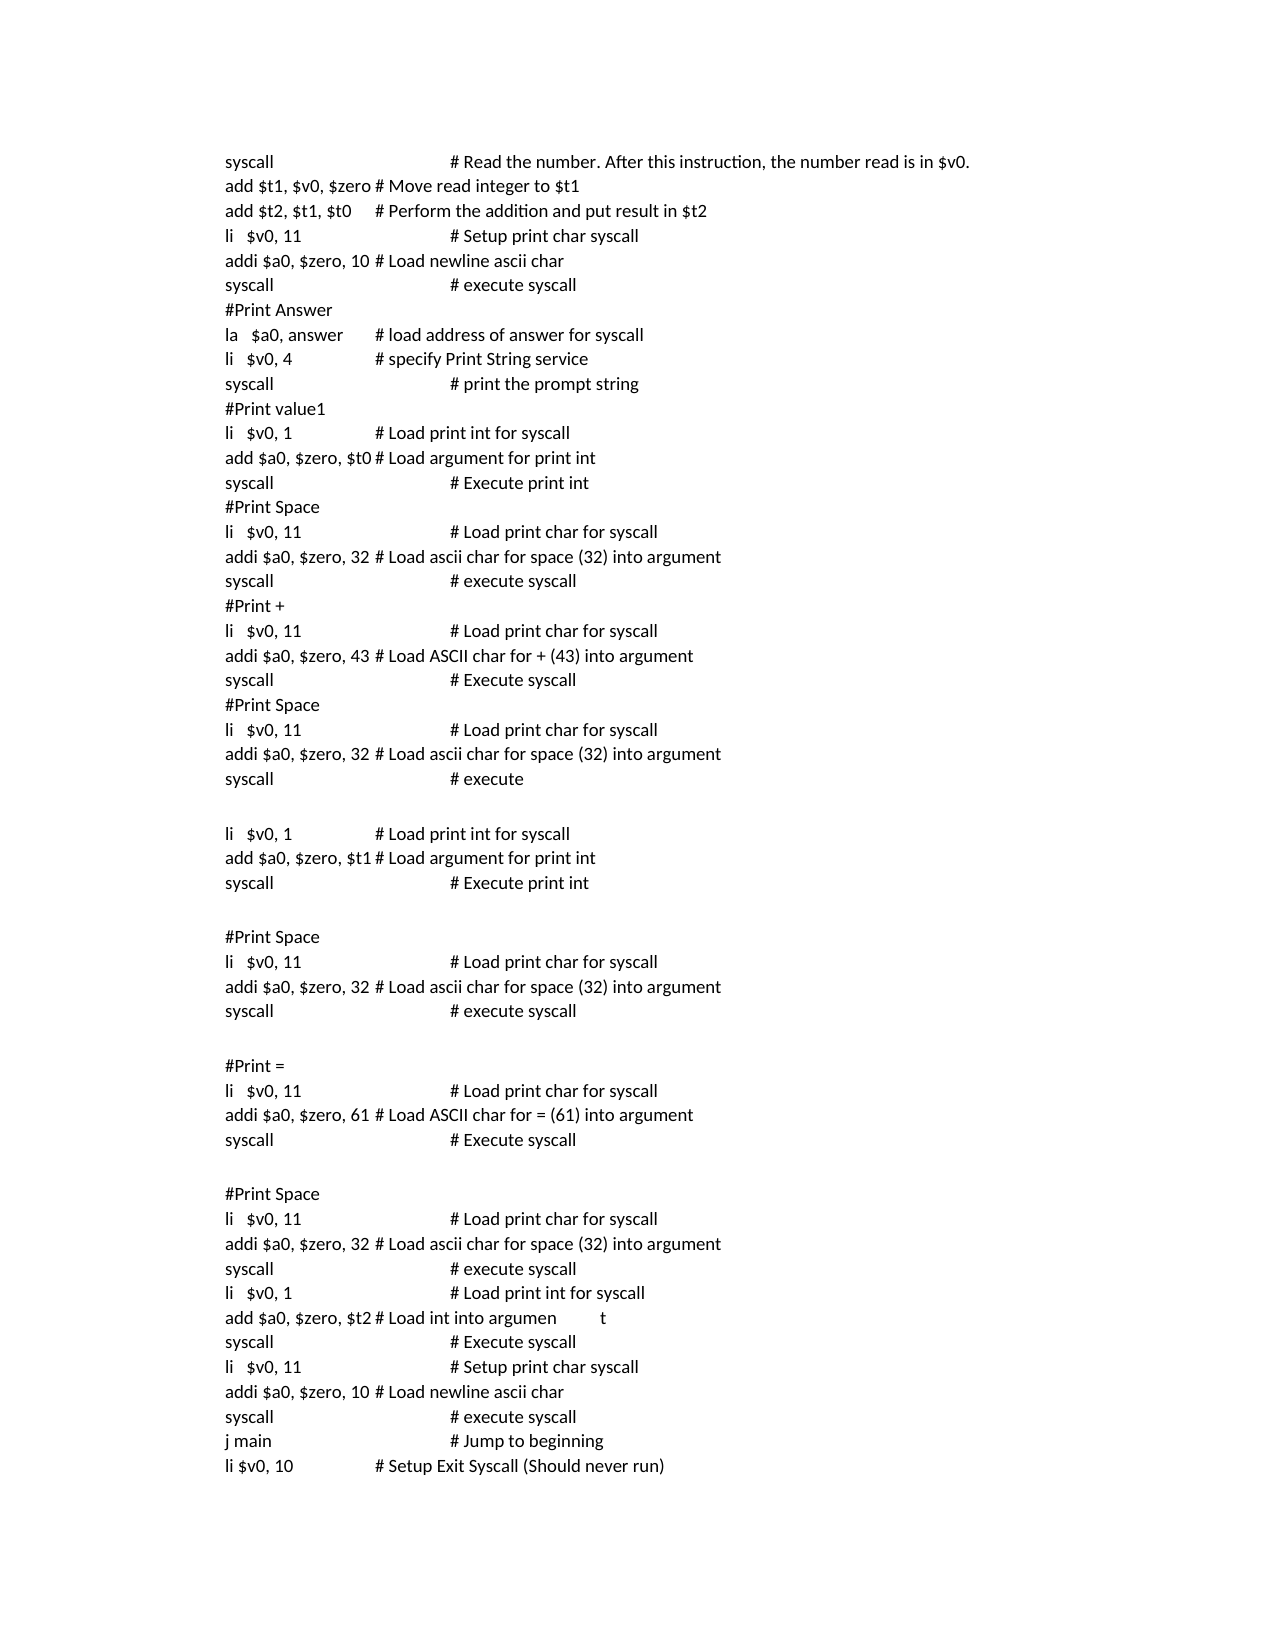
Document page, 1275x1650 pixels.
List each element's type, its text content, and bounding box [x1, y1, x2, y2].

text add $a0, $zero, $t1 # Load argument for print int [150, 846, 1125, 869]
text li $v0, 1 # Load print int for syscall [150, 1281, 1125, 1304]
text addi $a0, $zero, 61 # Load ASCII char for = (61) into argument [150, 1103, 1125, 1126]
text syscall # execute syscall [150, 999, 1125, 1022]
text syscall # execute syscall [150, 1405, 1125, 1428]
text #Print Space [150, 693, 1125, 716]
text syscall # execute syscall [150, 1257, 1125, 1279]
text #Print = [150, 1054, 1125, 1077]
text addi $a0, $zero, 10 # Load newline ascii char [150, 249, 1125, 272]
text li $v0, 1 # Load print int for syscall [150, 422, 1125, 444]
text la $a0, answer # load address of answer for syscall [150, 323, 1125, 346]
text #Print Answer [150, 298, 1125, 321]
text addi $a0, $zero, 32 # Load ascii char for space (32) into argument [150, 1232, 1125, 1255]
text li $v0, 11 # Load print char for syscall [150, 1079, 1125, 1102]
text li $v0, 11 # Load print char for syscall [150, 520, 1125, 543]
text #Print Space [150, 496, 1125, 518]
text add $t2, $t1, $t0 # Perform the addition and put result in $t2 [150, 199, 1125, 222]
text add $a0, $zero, $t0 # Load argument for print int [150, 446, 1125, 469]
text syscall # print the prompt string [150, 372, 1125, 395]
text li $v0, 11 # Load print char for syscall [150, 718, 1125, 741]
text li $v0, 11 # Load print char for syscall [150, 619, 1125, 642]
text syscall # execute syscall [150, 273, 1125, 296]
text syscall # Execute syscall [150, 1331, 1125, 1354]
text syscall # Execute syscall [150, 1128, 1125, 1151]
text li $v0, 4 # specify Print String service [150, 347, 1125, 370]
text addi $a0, $zero, 10 # Load newline ascii char [150, 1380, 1125, 1403]
text syscall # Read the number. After this instruction, the number read is in $v0. [150, 150, 1125, 173]
text j main # Jump to beginning [150, 1429, 1125, 1452]
text #Print value1 [150, 397, 1125, 420]
text li $v0, 11 # Load print char for syscall [150, 1207, 1125, 1230]
text #Print Space [150, 926, 1125, 948]
text add $t1, $v0, $zero # Move read integer to $t1 [150, 175, 1125, 198]
text #Print Space [150, 1183, 1125, 1206]
text li $v0, 1 # Load print int for syscall [150, 822, 1125, 844]
text addi $a0, $zero, 32 # Load ascii char for space (32) into argument [150, 545, 1125, 568]
text addi $a0, $zero, 32 # Load ascii char for space (32) into argument [150, 975, 1125, 998]
text syscall # execute syscall [150, 570, 1125, 593]
text syscall # Execute print int [150, 871, 1125, 894]
text syscall # execute [150, 767, 1125, 790]
text syscall # Execute syscall [150, 668, 1125, 691]
text syscall # Execute print int [150, 471, 1125, 494]
text li $v0, 10 # Setup Exit Syscall (Should never run) [150, 1454, 1125, 1477]
text addi $a0, $zero, 32 # Load ascii char for space (32) into argument [150, 742, 1125, 765]
text li $v0, 11 # Setup print char syscall [150, 1355, 1125, 1378]
text li $v0, 11 # Load print char for syscall [150, 950, 1125, 973]
text #Print + [150, 594, 1125, 617]
text li $v0, 11 # Setup print char syscall [150, 224, 1125, 247]
text addi $a0, $zero, 43 # Load ASCII char for + (43) into argument [150, 644, 1125, 667]
text add $a0, $zero, $t2 # Load int into argumen t [150, 1306, 1125, 1329]
